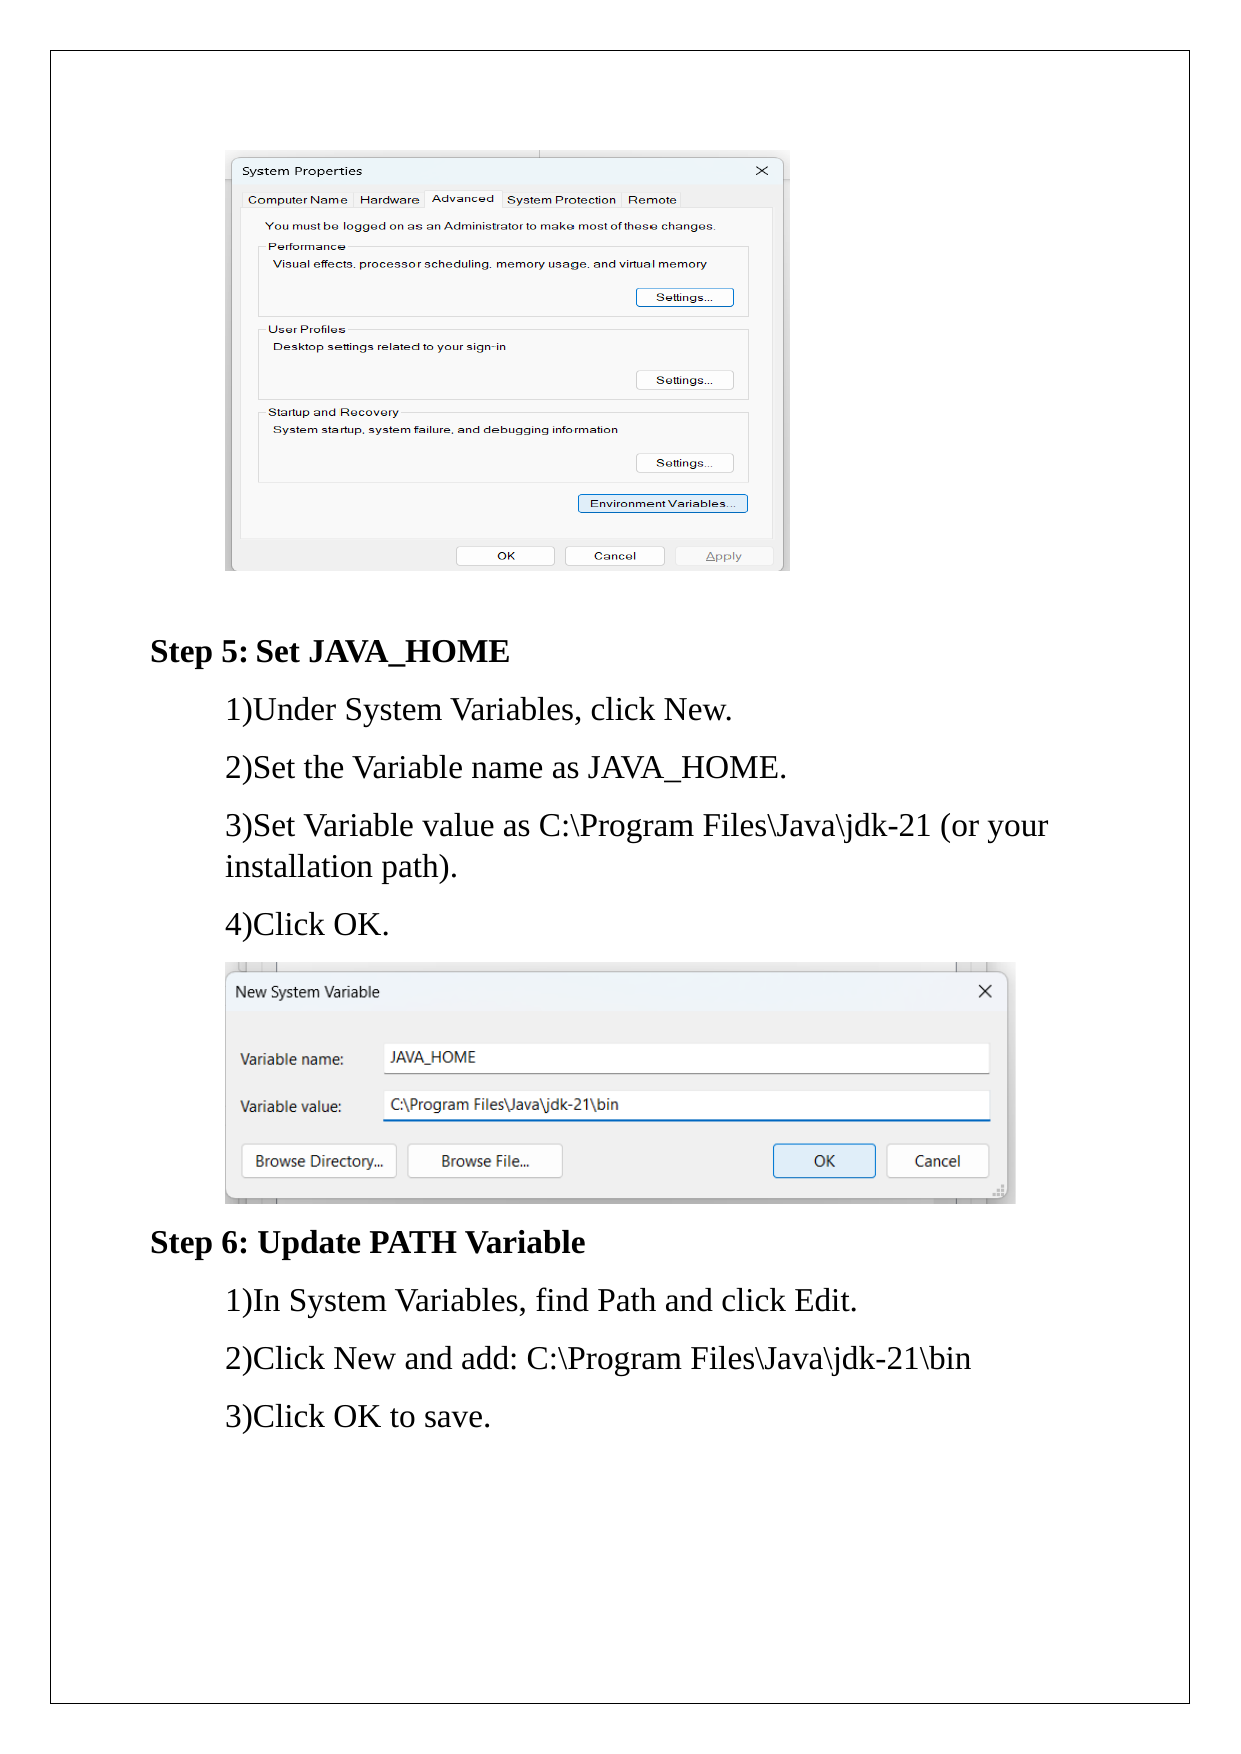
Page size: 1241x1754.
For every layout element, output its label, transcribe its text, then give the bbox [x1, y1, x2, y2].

picture [225, 962, 1016, 1204]
text 2)Set the Variable name as JAVA_HOME. [225, 747, 1090, 785]
text 3)Set Variable value as C:\Program Files\Java\jdk-21 (or your installation path). [225, 805, 1090, 884]
text 3)Click OK to save. [225, 1396, 1090, 1435]
text 1)Under System Variables, click New. [225, 689, 1090, 727]
picture [225, 150, 790, 571]
text Step 6: Update PATH Variable [150, 1222, 1090, 1261]
text 1)In System Variables, find Path and click Edit. [225, 1280, 1090, 1319]
text 4)Click OK. [225, 904, 1090, 943]
text 2)Click New and add: C:\Program Files\Java\jdk-21\bin [225, 1338, 1090, 1377]
text Step 5: Set JAVA_HOME [150, 631, 1090, 669]
